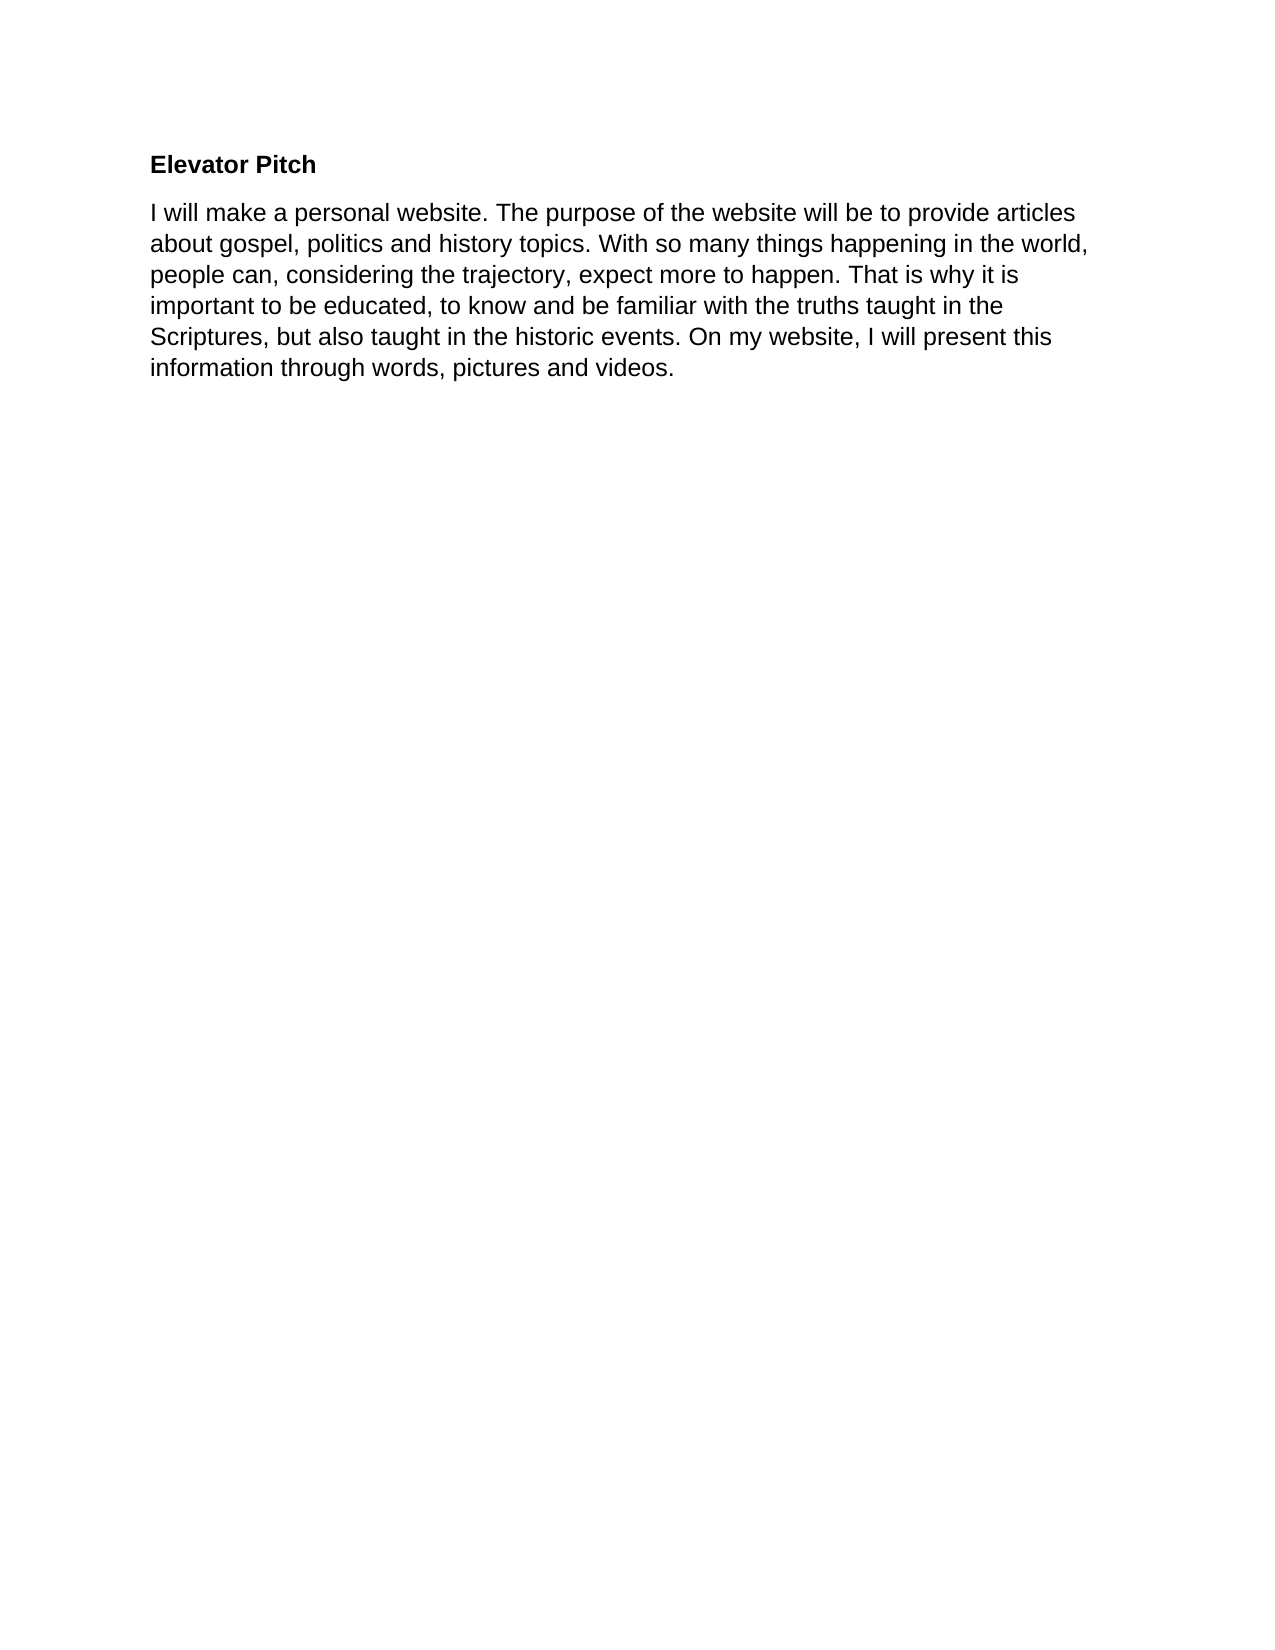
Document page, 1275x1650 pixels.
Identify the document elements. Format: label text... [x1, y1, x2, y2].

text I will make a personal website. The purpose of the website will be to provide articles about gospel, politics and history topics. With so many things happening in the world, people can, considering the trajectory, expect more to happen. That is why it is important to be educated, to know and be familiar with the truths taught in the Scriptures, but also taught in the historic events. On my website, I will present this information through words, pictures and videos. [150, 198, 1125, 382]
text Elevator Pitch [150, 150, 1125, 179]
